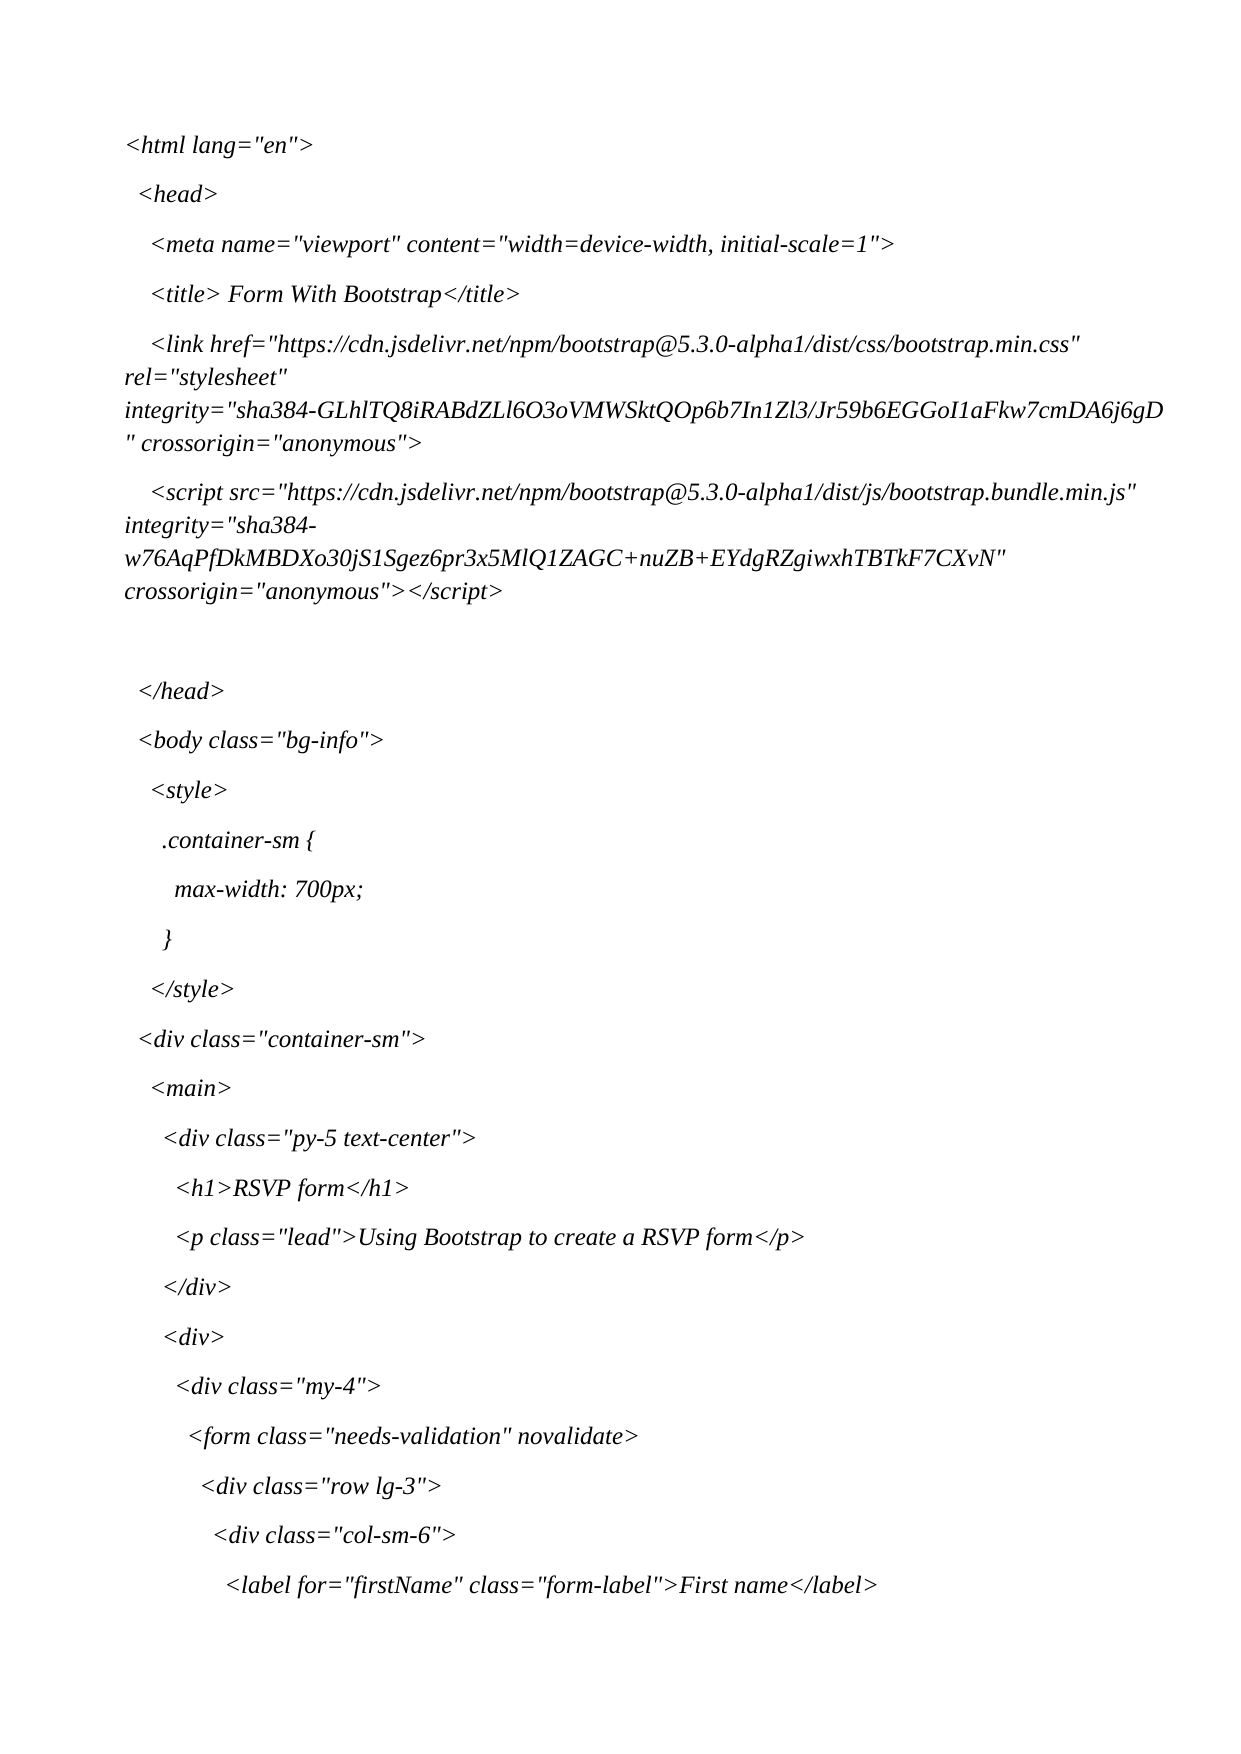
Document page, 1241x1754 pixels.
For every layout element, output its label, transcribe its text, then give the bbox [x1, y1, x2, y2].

text <html lang="en"> [124, 130, 1169, 159]
text <meta name="viewport" content="width=device-width, initial-scale=1"> [124, 229, 1169, 258]
text <div> [124, 1322, 1169, 1351]
text <main> [124, 1073, 1169, 1102]
text <p class="lead">Using Bootstrap to create a RSVP form</p> [124, 1222, 1169, 1251]
text <div class="container-sm"> [124, 1024, 1169, 1052]
text <label for="firstName" class="form-label">First name</label> [124, 1570, 1169, 1599]
text max-width: 700px; [124, 874, 1169, 903]
text <body class="bg-info"> [124, 726, 1169, 754]
text .container-sm { [124, 825, 1169, 854]
text <h1>RSVP form</h1> [124, 1173, 1169, 1201]
text <form class="needs-validation" novalidate> [124, 1421, 1169, 1450]
text <link href="https://cdn.jsdelivr.net/npm/bootstrap@5.3.0-alpha1/dist/css/bootstrap.min.css" rel="stylesheet" integrity="sha384-GLhlTQ8iRABdZLl6O3oVMWSktQOp6b7In1Zl3/Jr59b6EGGoI1aFkw7cmDA6j6gD" crossorigin="anonymous"> [124, 329, 1169, 456]
text <div class="py-5 text-center"> [124, 1123, 1169, 1152]
text </head> [124, 676, 1169, 704]
text </style> [124, 974, 1169, 1003]
text } [124, 924, 1169, 953]
text </div> [124, 1272, 1169, 1301]
text <title> Form With Bootstrap</title> [124, 279, 1169, 308]
text <head> [124, 179, 1169, 208]
text <script src="https://cdn.jsdelivr.net/npm/bootstrap@5.3.0-alpha1/dist/js/bootstrap.bundle.min.js" integrity="sha384-w76AqPfDkMBDXo30jS1Sgez6pr3x5MlQ1ZAGC+nuZB+EYdgRZgiwxhTBTkF7CXvN" crossorigin="anonymous"></script> [124, 477, 1169, 605]
text <div class="row lg-3"> [124, 1471, 1169, 1499]
text <div class="my-4"> [124, 1371, 1169, 1400]
text <div class="col-sm-6"> [124, 1521, 1169, 1549]
text <style> [124, 775, 1169, 804]
